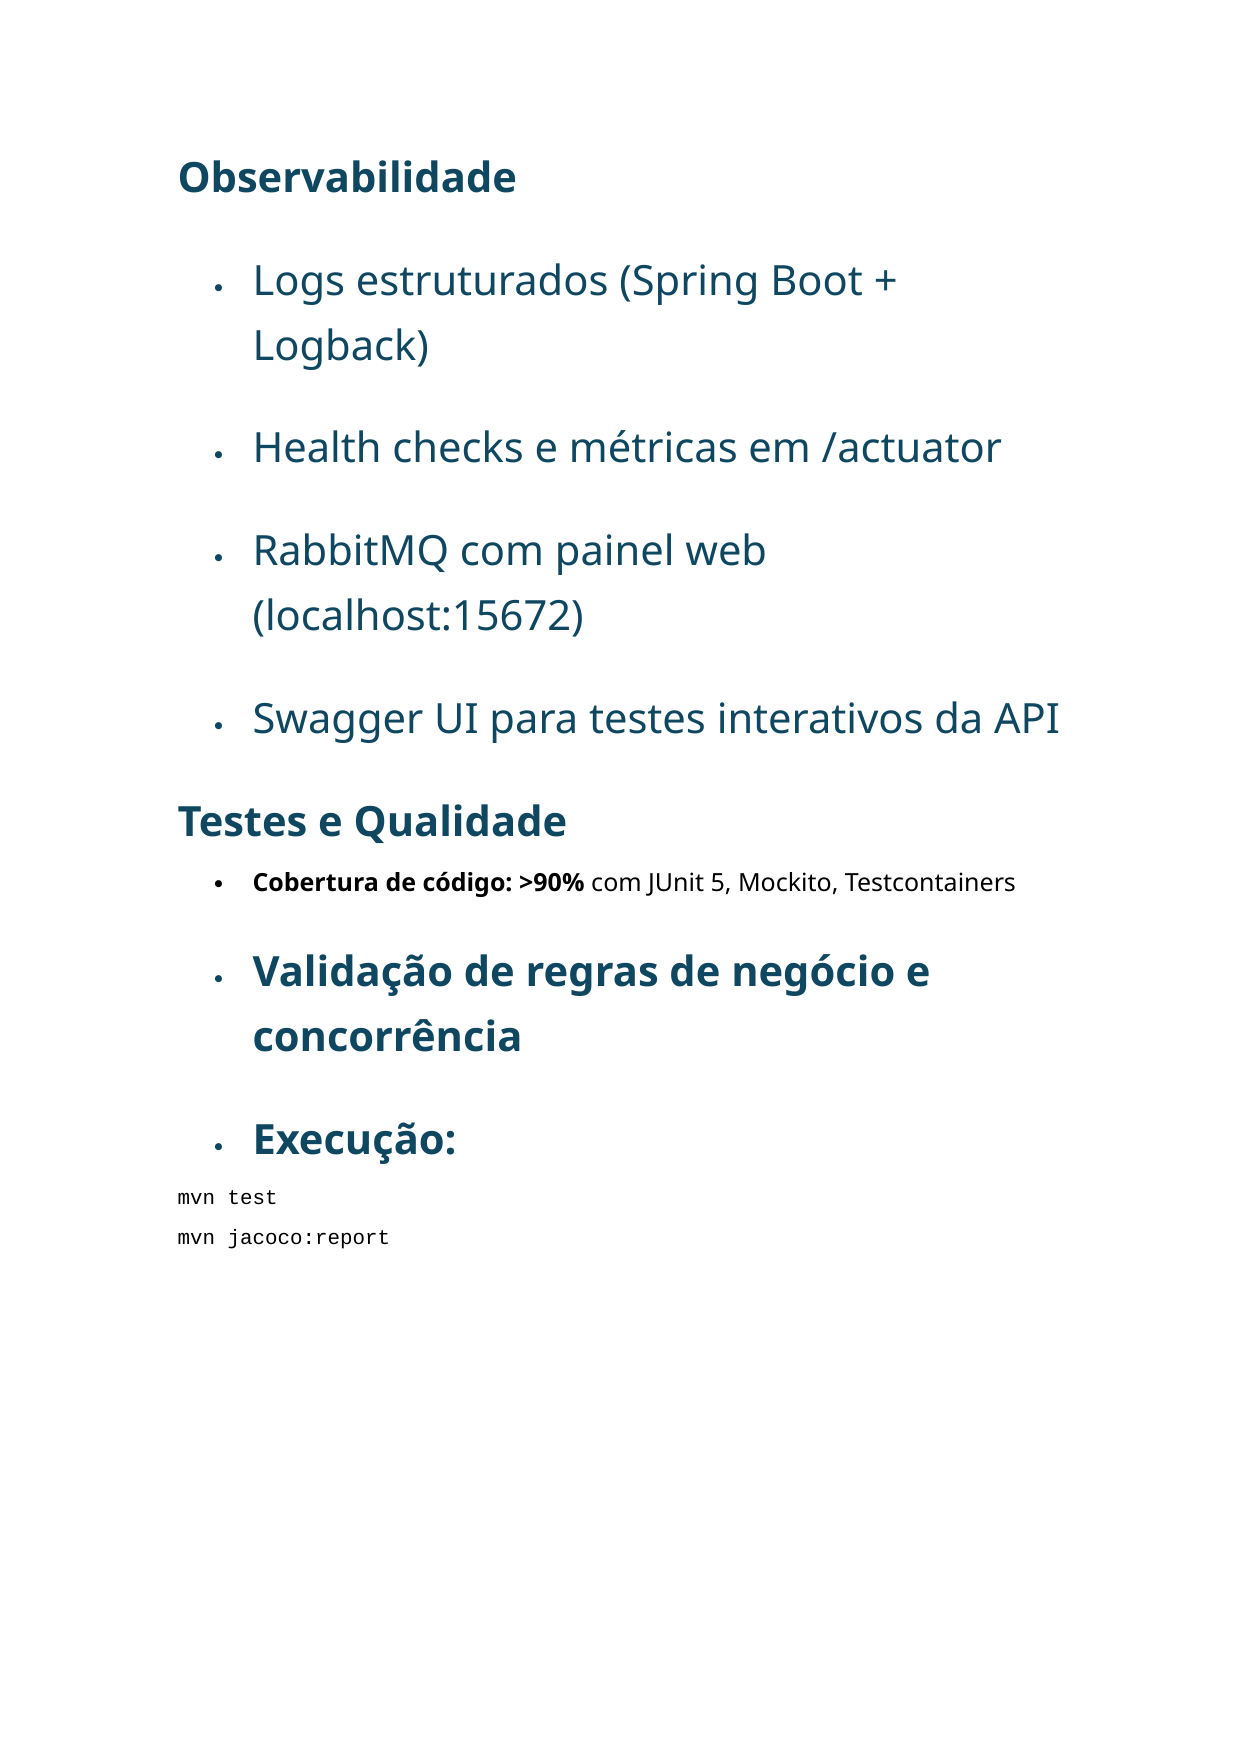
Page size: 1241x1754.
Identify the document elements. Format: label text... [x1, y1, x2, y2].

subtitle Logs estruturados (Spring Boot + Logback) [215, 250, 1063, 372]
subtitle Testes e Qualidade [177, 792, 1063, 848]
text mvn jacoco:report [177, 1227, 1063, 1251]
subtitle Validação de regras de negócio e concorrência [215, 942, 1063, 1064]
subtitle RabbitMQ com painel web (localhost:15672) [215, 521, 1063, 643]
text mvn test [177, 1187, 1063, 1211]
subtitle Health checks e métricas em /actuator [215, 418, 1063, 475]
list Cobertura de código: >90% com JUnit 5, Mockito, Testcontainers [215, 865, 1063, 899]
subtitle Swagger UI para testes interativos da API [215, 689, 1063, 746]
subtitle Observabilidade [177, 148, 1063, 204]
subtitle Execução: [215, 1110, 1063, 1166]
